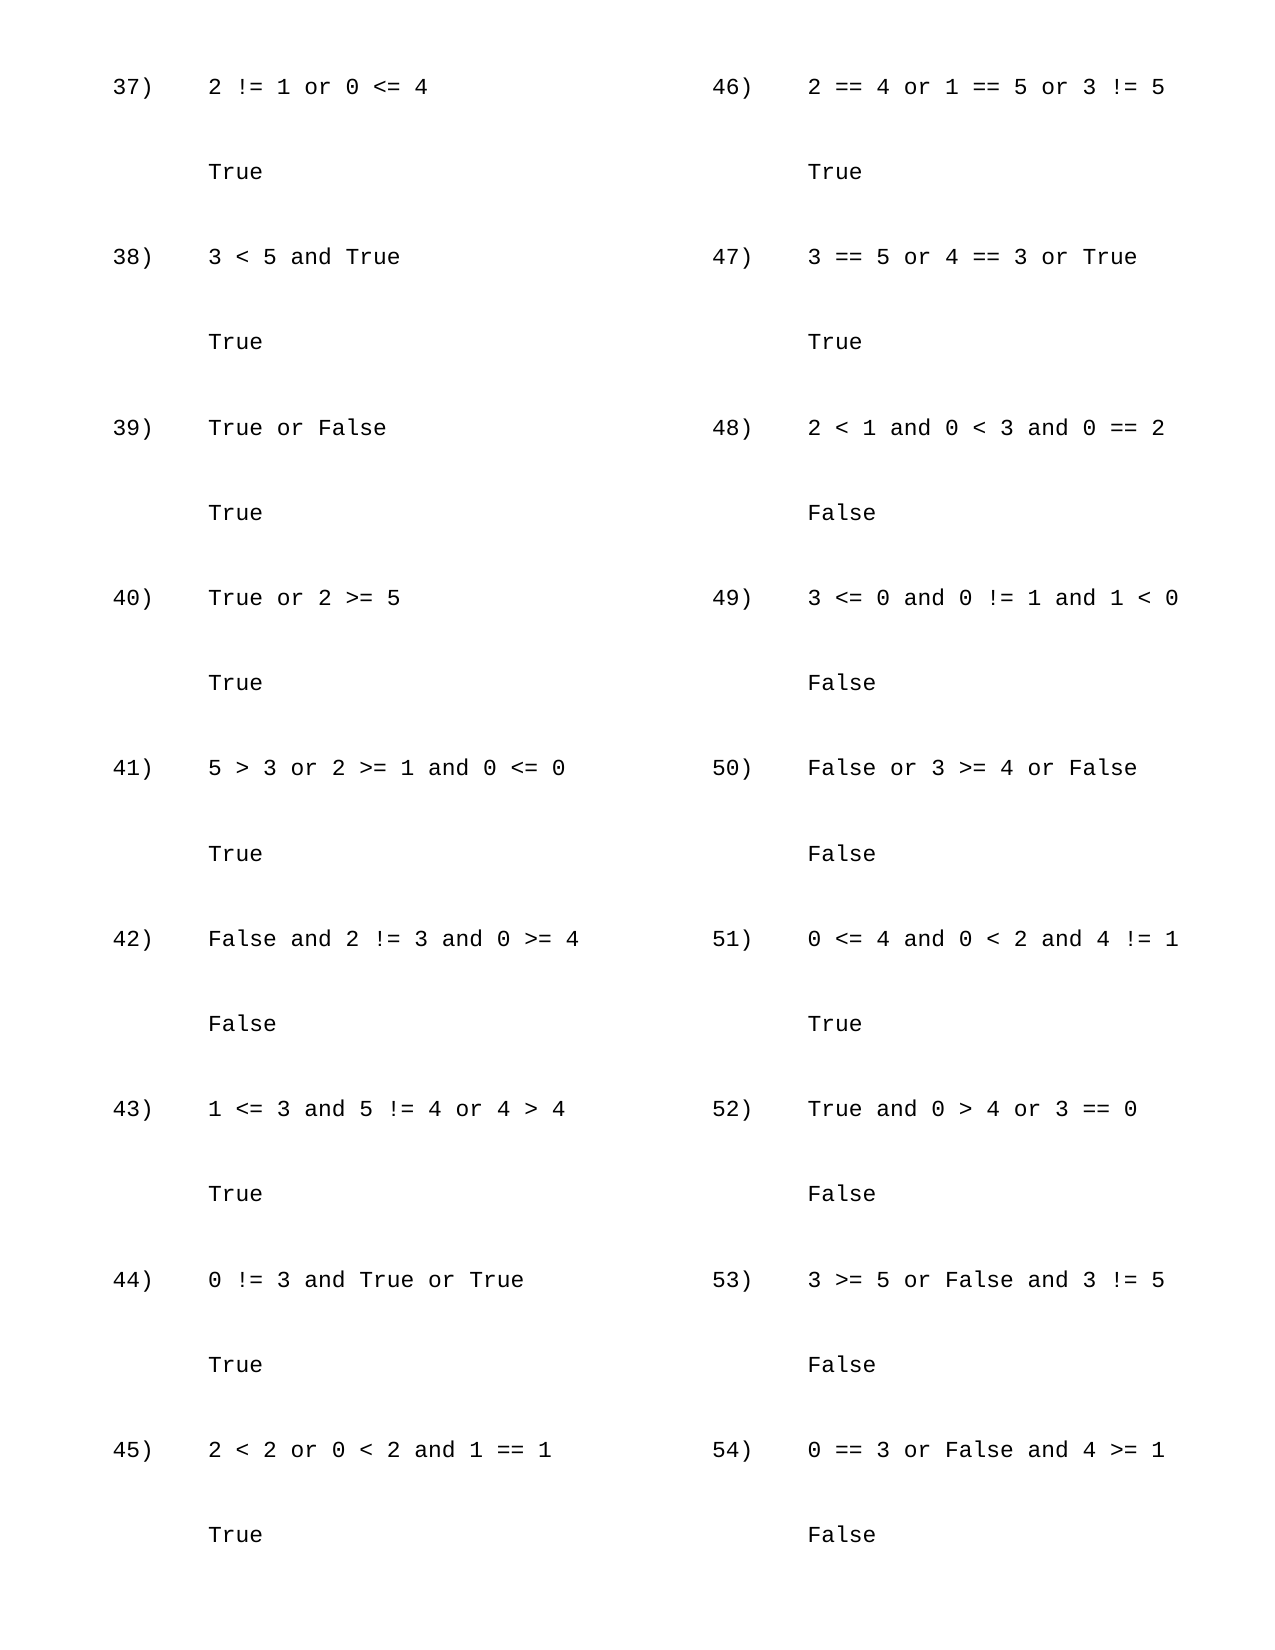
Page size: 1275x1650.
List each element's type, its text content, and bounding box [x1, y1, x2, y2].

list True [112, 1353, 601, 1379]
list True [712, 331, 1200, 357]
list False [712, 1183, 1200, 1209]
list 3 >= 5 or False and 3 != 5 [712, 1268, 1200, 1294]
list False and 2 != 3 and 0 >= 4 [112, 927, 601, 953]
list 0 == 3 or False and 4 >= 1 [712, 1438, 1200, 1464]
list False [712, 1523, 1200, 1549]
list 2 < 1 and 0 < 3 and 0 == 2 [712, 416, 1200, 442]
list True [112, 842, 601, 868]
list 3 < 5 and True [112, 245, 601, 271]
list 2 != 1 or 0 <= 4 [112, 75, 601, 101]
list 2 < 2 or 0 < 2 and 1 == 1 [112, 1438, 601, 1464]
list True [112, 160, 601, 186]
list 0 <= 4 and 0 < 2 and 4 != 1 [712, 927, 1200, 953]
list True [112, 1523, 601, 1549]
list False [112, 1012, 601, 1038]
list True [112, 671, 601, 697]
list True [712, 1012, 1200, 1038]
list 0 != 3 and True or True [112, 1268, 601, 1294]
list 3 == 5 or 4 == 3 or True [712, 245, 1200, 271]
list False [712, 671, 1200, 697]
list True or False [112, 416, 601, 442]
list True and 0 > 4 or 3 == 0 [712, 1097, 1200, 1123]
list 5 > 3 or 2 >= 1 and 0 <= 0 [112, 757, 601, 783]
list False or 3 >= 4 or False [712, 757, 1200, 783]
list True [112, 1183, 601, 1209]
list 3 <= 0 and 0 != 1 and 1 < 0 [712, 586, 1200, 612]
list False [712, 501, 1200, 527]
list True [112, 331, 601, 357]
list 1 <= 3 and 5 != 4 or 4 > 4 [112, 1097, 601, 1123]
list True [112, 501, 601, 527]
list True [712, 160, 1200, 186]
list False [712, 842, 1200, 868]
list False [712, 1353, 1200, 1379]
list 2 == 4 or 1 == 5 or 3 != 5 [712, 75, 1200, 101]
list True or 2 >= 5 [112, 586, 601, 612]
